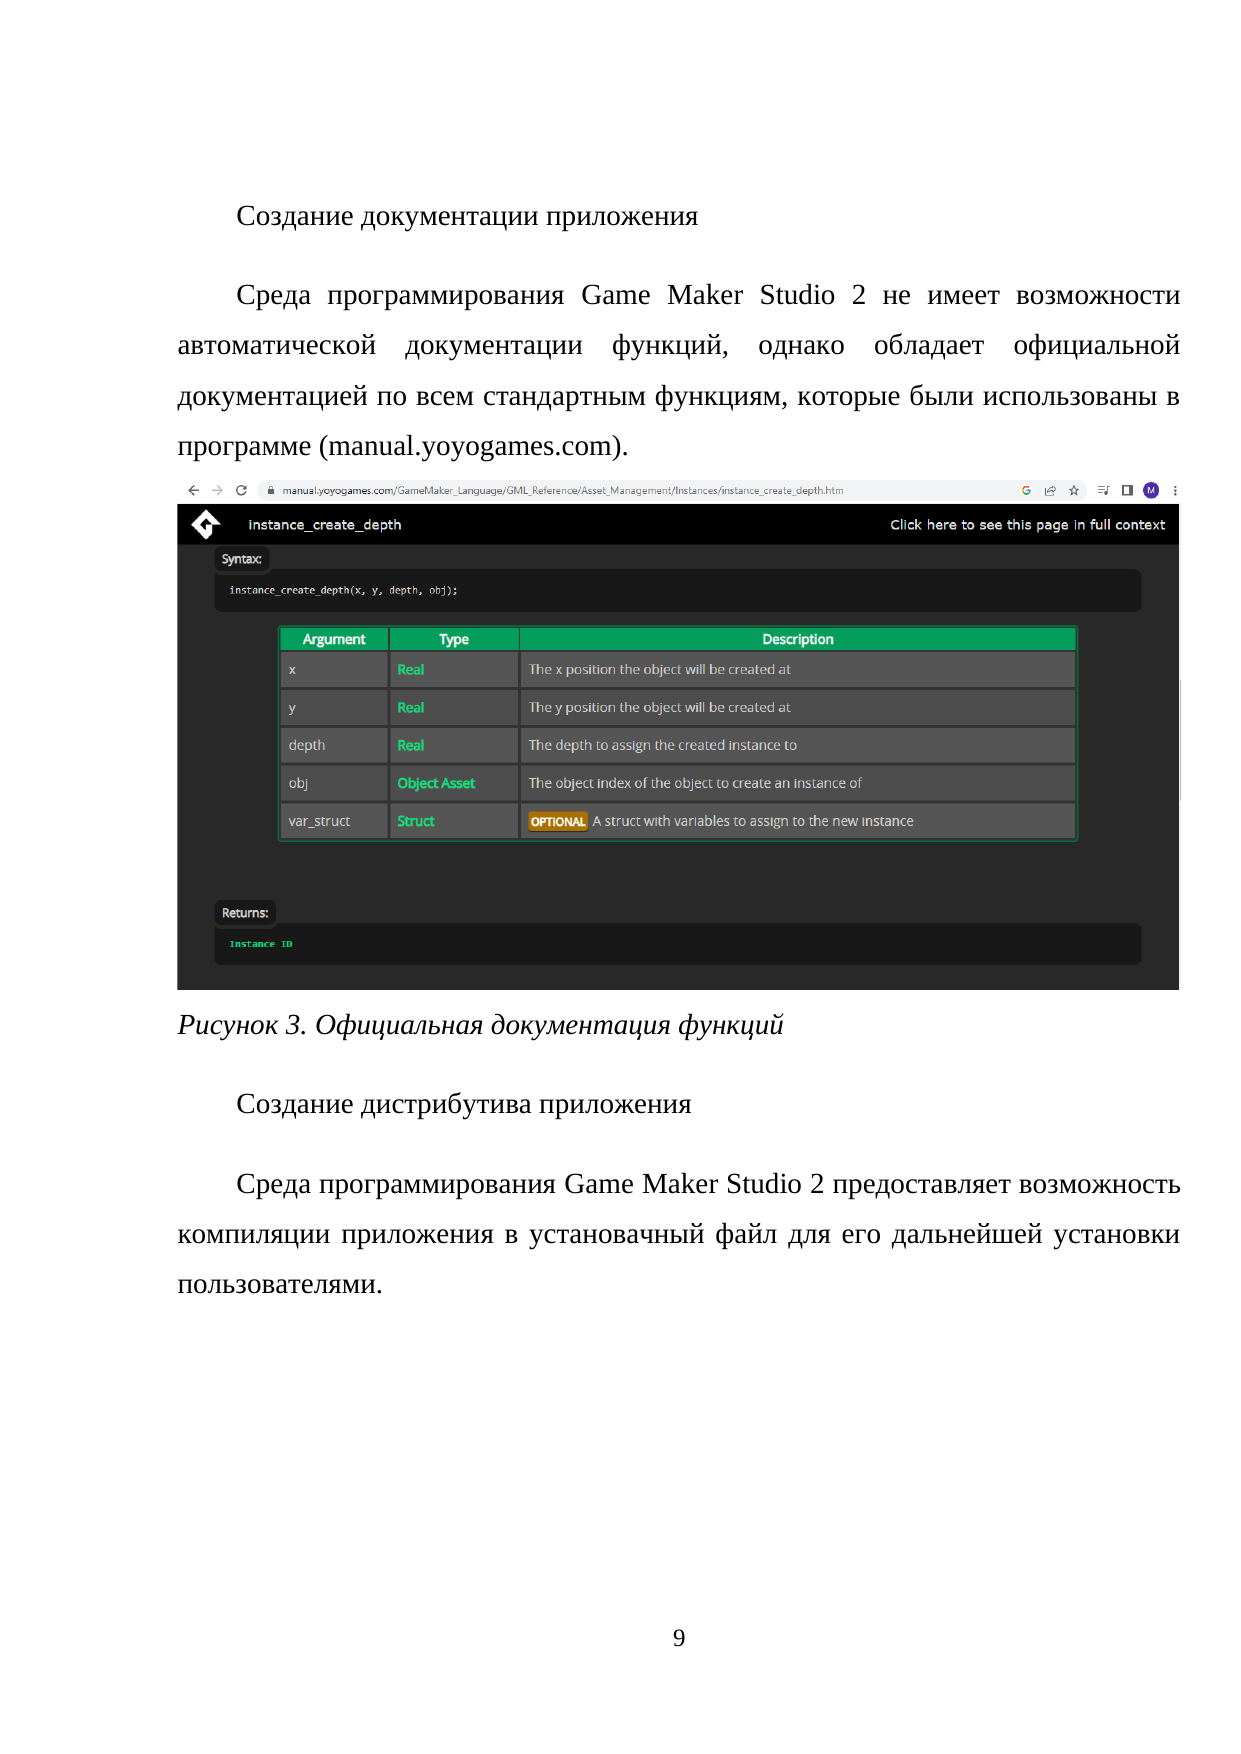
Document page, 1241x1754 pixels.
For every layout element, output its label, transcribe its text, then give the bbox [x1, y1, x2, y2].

text Среда программирования Game Maker Studio 2 предоставляет возможность компиляции приложения в установачный файл для его дальнейшей установки пользователями. [177, 1166, 1181, 1300]
text Создание документации приложения [177, 198, 1181, 231]
text Создание дистрибутива приложения [177, 1086, 1181, 1120]
text Среда программирования Game Maker Studio 2 не имеет возможности автоматической документации функций, однако обладает официальной документацией по всем стандартным функциям, которые были использованы в программе (manual.yoyogames.com). [177, 277, 1181, 462]
text Рисунок 3. Официальная документация функций [177, 990, 1181, 1040]
picture [177, 478, 1182, 990]
